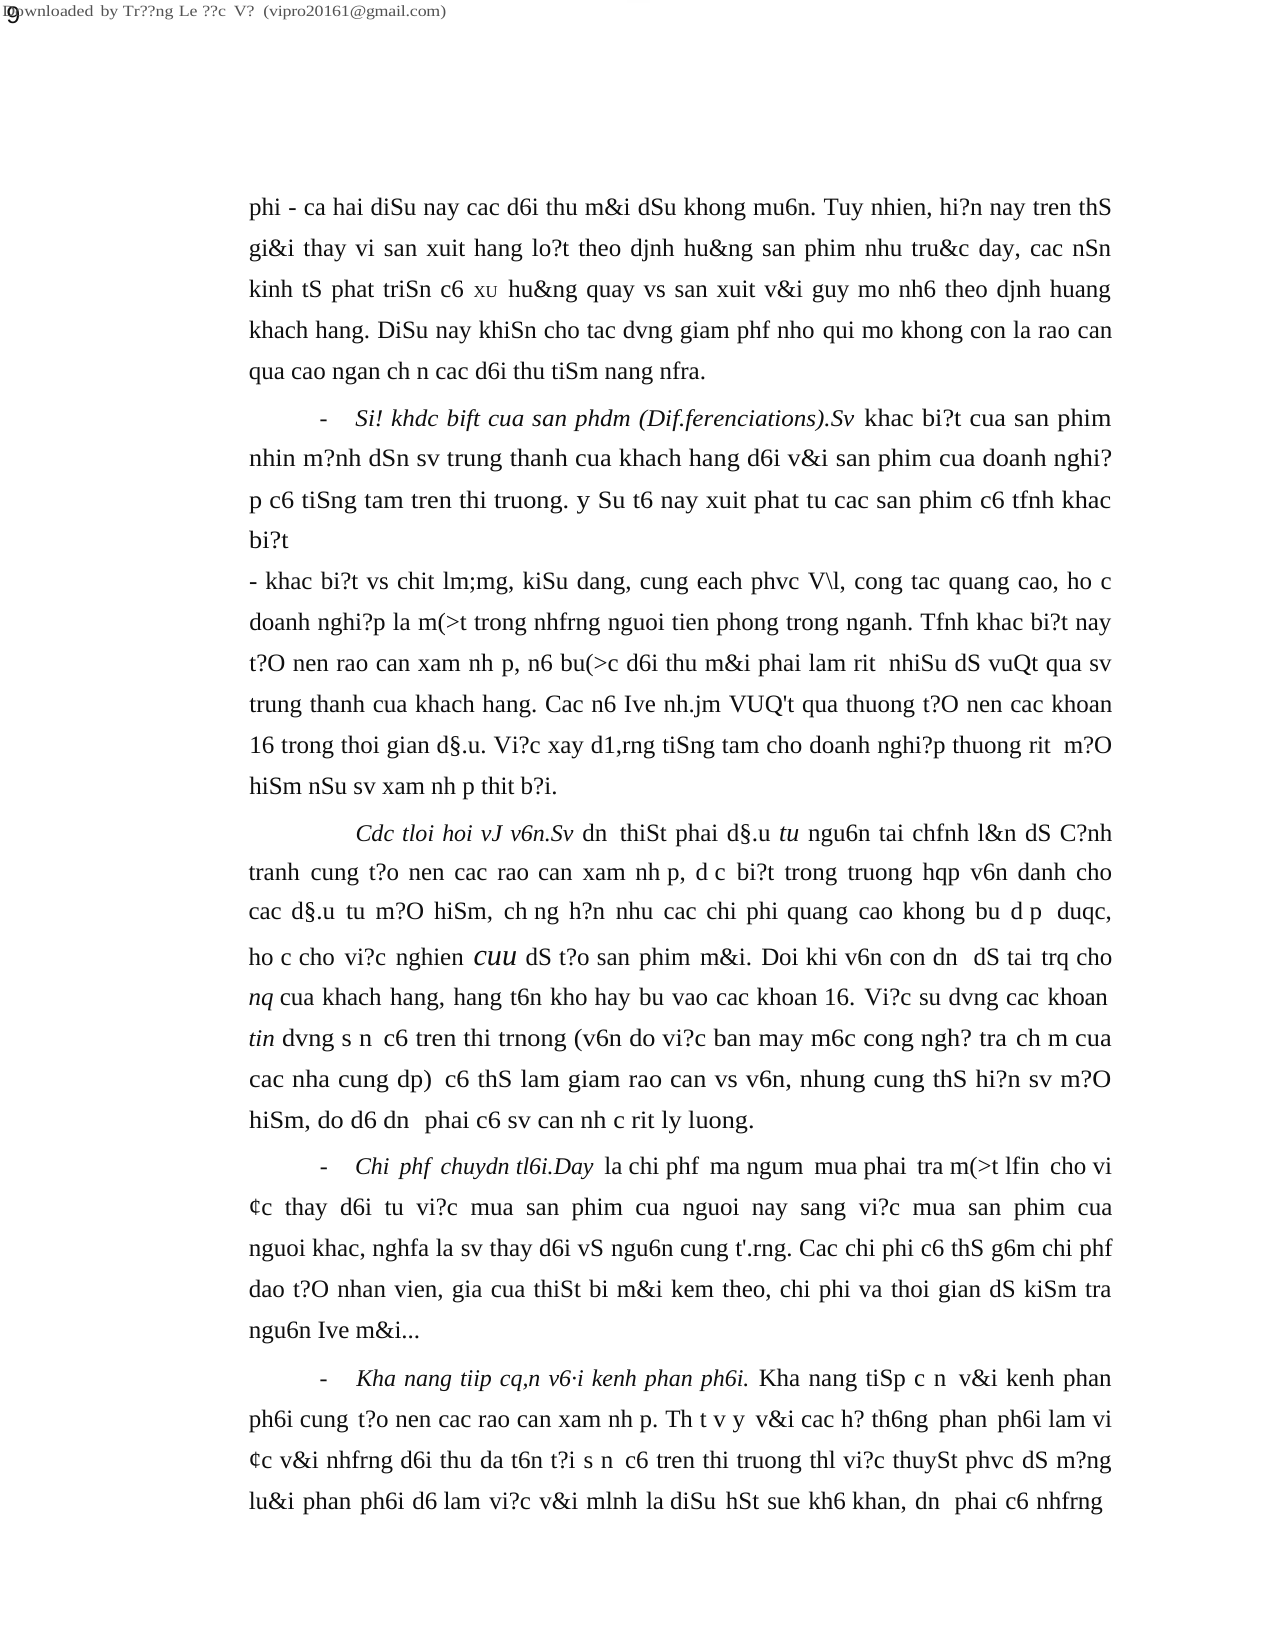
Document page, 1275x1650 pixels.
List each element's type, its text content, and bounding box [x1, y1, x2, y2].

text Cdc tloi hoi vJ v6n.Sv dn thiSt phai d§.u tu ngu6n tai chfnh l&n dS C?nh tranh cung t?o nen cac rao can xam nh p, d c bi?t trong truong hqp v6n danh cho cac d§.u tu m?O hiSm, ch ng h?n nhu cac chi phi quang cao khong bu d p duqc, ho c cho vi?c nghien cuu dS t?o san phim m&i. Doi khi v6n con dn dS tai trq cho nq cua khach hang, hang t6n kho hay bu vao cac khoan 16. Vi?c su dvng cac khoan [248, 817, 1113, 1010]
text phi - ca hai diSu nay cac d6i thu m&i dSu khong mu6n. Tuy nhien, hi?n nay tren thS gi&i thay vi san xuit hang lo?t theo djnh hu&ng san phim nhu tru&c day, cac nSn kinh tS phat triSn c6 XU hu&ng quay vs san xuit v&i guy mo nh6 theo djnh huang khach hang. DiSu nay khiSn cho tac dvng giam phf nho qui mo khong con la rao can qua cao ngan ch n cac d6i thu tiSm nang nfra. [248, 192, 1112, 384]
list Kha nang tiip cq,n v6·i kenh phan ph6i. Kha nang tiSp c n v&i kenh phan ph6i cung t?o nen cac rao can xam nh p. Th t v y v&i cac h? th6ng phan ph6i lam vi¢c v&i nhfrng d6i thu da t6n t?i s n c6 tren thi truong thl vi?c thuySt phvc dS m?ng lu&i phan ph6i d6 lam vi?c v&i mlnh la diSu hSt sue kh6 khan, dn phai c6 nhfrng [248, 1363, 1112, 1514]
list khac bi?t vs chit lm;mg, kiSu dang, cung each phvc V\l, cong tac quang cao, ho c doanh nghi?p la m(>t trong nhfrng nguoi tien phong trong nganh. Tfnh khac bi?t nay t?O nen rao can xam nh p, n6 bu(>c d6i thu m&i phai lam rit nhiSu dS vuQt qua sv trung thanh cua khach hang. Cac n6 Ive nh.jm VUQ't qua thuong t?O nen cac khoan 16 trong thoi gian d§.u. Vi?c xay d1,rng tiSng tam cho doanh nghi?p thuong rit m?O hiSm nSu sv xam nh p thit b?i. [249, 566, 1112, 800]
text tin dvng s n c6 tren thi trnong (v6n do vi?c ban may m6c cong ngh? tra ch m cua cac nha cung dp) c6 thS lam giam rao can vs v6n, nhung cung thS hi?n sv m?O hiSm, do d6 dn phai c6 sv can nh c rit ly luong. [248, 1023, 1112, 1134]
list Si! khdc bift cua san phdm (Dif.ferenciations).Sv khac bi?t cua san phim nhin m?nh dSn sv trung thanh cua khach hang d6i v&i san phim cua doanh nghi?p c6 tiSng tam tren thi truong. y Su t6 nay xuit phat tu cac san phim c6 tfnh khac bi?t [249, 403, 1112, 554]
list Chi phf chuydn tl6i.Day la chi phf ma ngum mua phai tra m(>t lfin cho vi¢c thay d6i tu vi?c mua san phim cua nguoi nay sang vi?c mua san phim cua nguoi khac, nghfa la sv thay d6i vS ngu6n cung t'.rng. Cac chi phi c6 thS g6m chi phf dao t?O nhan vien, gia cua thiSt bi m&i kem theo, chi phi va thoi gian dS kiSm tra ngu6n Ive m&i... [248, 1151, 1113, 1344]
